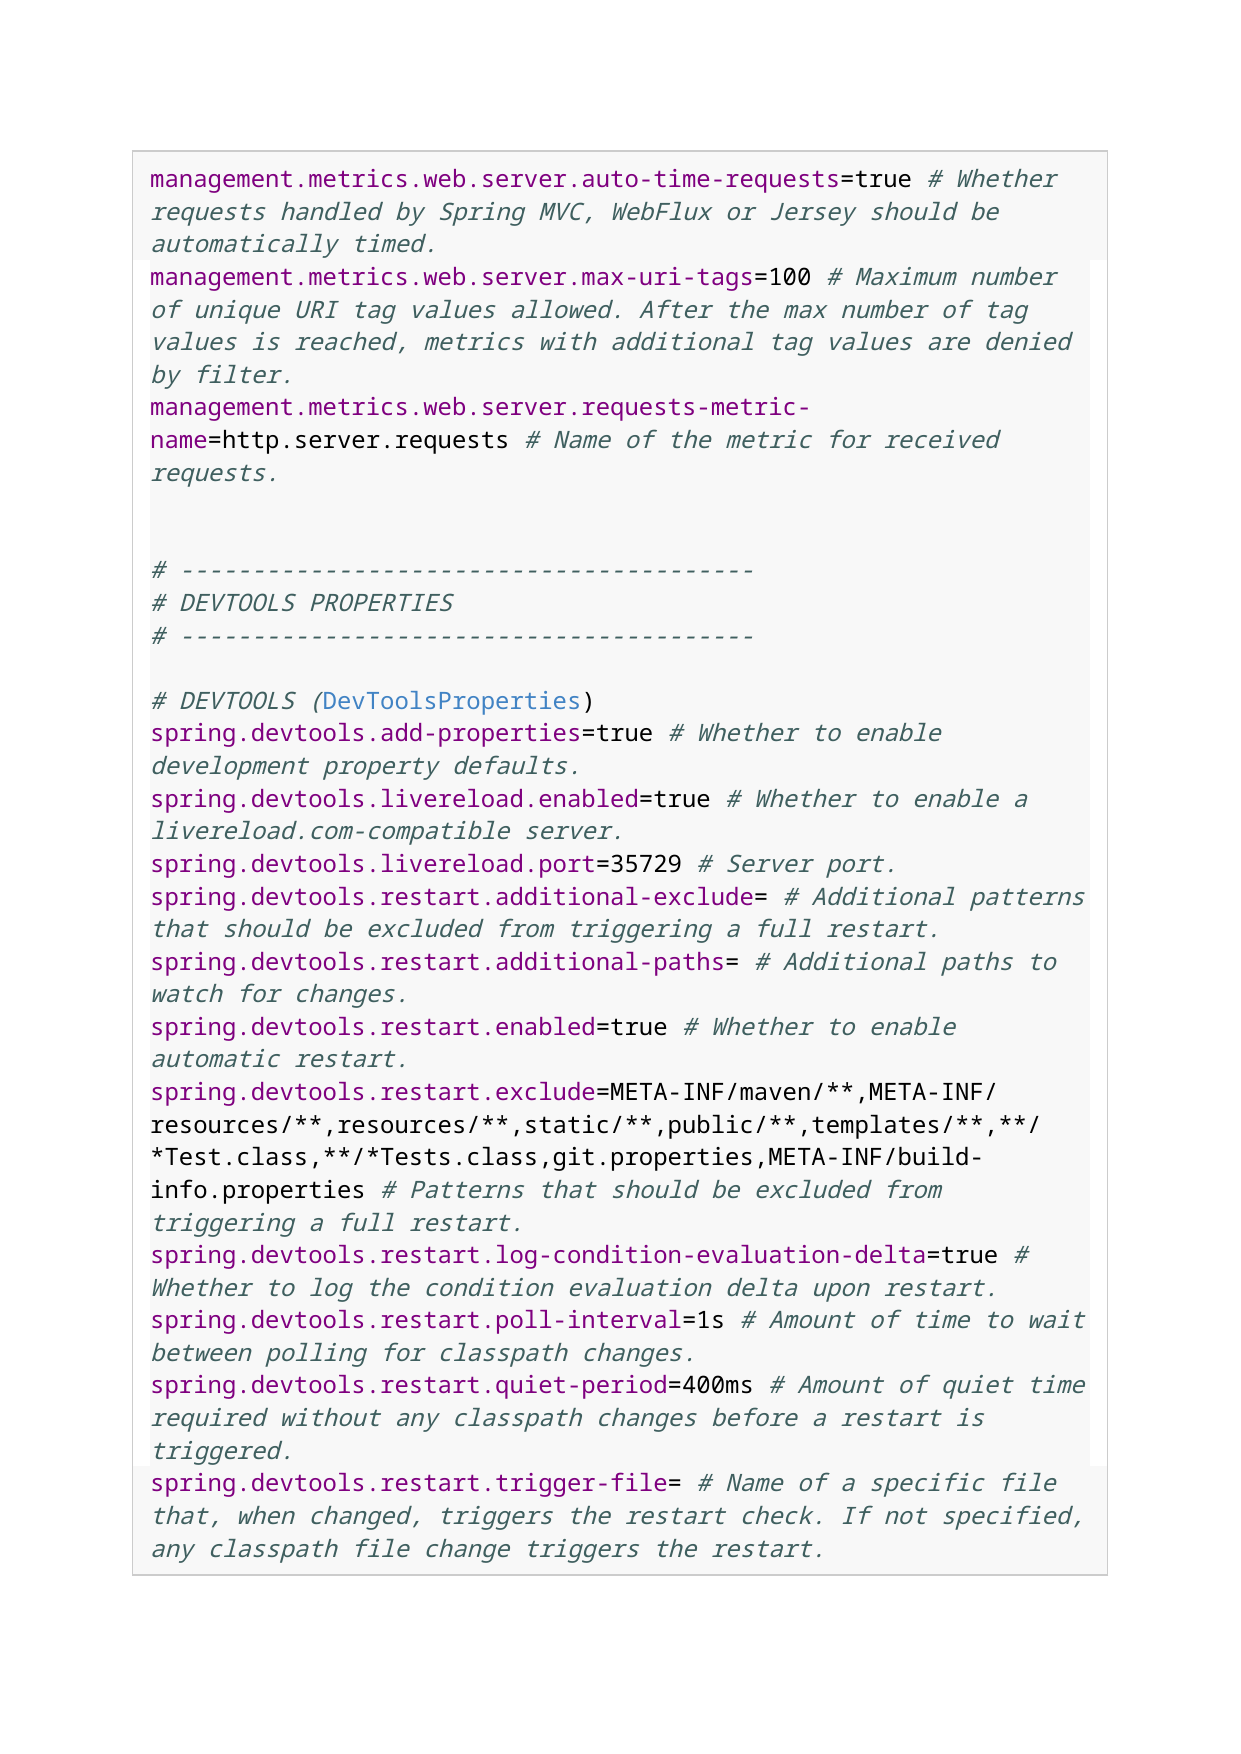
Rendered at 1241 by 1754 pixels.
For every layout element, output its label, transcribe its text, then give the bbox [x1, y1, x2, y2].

text management.metrics.web.server.auto-time-requests=true # Whether requests handled by Spring MVC, WebFlux or Jersey should be automatically timed. [133, 152, 1107, 260]
text spring.devtools.restart.quiet-period=400ms # Amount of quiet time required without any classpath changes before a restart is triggered. [150, 1368, 1090, 1454]
text management.metrics.web.server.requests-metric-name=http.server.requests # Name of the metric for received requests. [150, 390, 1090, 488]
text spring.devtools.restart.trigger-file= # Name of a specific file that, when changed, triggers the restart check. If not specified, any classpath file change triggers the restart. [133, 1454, 1107, 1574]
text spring.devtools.restart.additional-exclude= # Additional patterns that should be excluded from triggering a full restart. [150, 879, 1090, 944]
text spring.devtools.restart.additional-paths= # Additional paths to watch for changes. [150, 944, 1090, 1010]
text spring.devtools.restart.exclude=META-INF/maven/**,META-INF/resources/**,resources/**,static/**,public/**,templates/**,**/*Test.class,**/*Tests.class,git.properties,META-INF/build-info.properties # Patterns that should be excluded from triggering a full restart. [150, 1075, 1090, 1238]
text # DEVTOOLS (DevToolsProperties) [150, 684, 1090, 716]
text # ---------------------------------------- [150, 618, 1090, 651]
text # ---------------------------------------- [150, 553, 1090, 586]
text spring.devtools.livereload.enabled=true # Whether to enable a livereload.com-compatible server. [150, 781, 1090, 847]
text spring.devtools.livereload.port=35729 # Server port. [150, 847, 1090, 879]
text spring.devtools.restart.log-condition-evaluation-delta=true # Whether to log the condition evaluation delta upon restart. [150, 1238, 1090, 1303]
text # DEVTOOLS PROPERTIES [150, 586, 1090, 618]
text spring.devtools.add-properties=true # Whether to enable development property defaults. [150, 716, 1090, 781]
text spring.devtools.restart.poll-interval=1s # Amount of time to wait between polling for classpath changes. [150, 1303, 1090, 1368]
text management.metrics.web.server.max-uri-tags=100 # Maximum number of unique URI tag values allowed. After the max number of tag values is reached, metrics with additional tag values are denied by filter. [150, 260, 1090, 390]
text spring.devtools.restart.enabled=true # Whether to enable automatic restart. [150, 1010, 1090, 1075]
